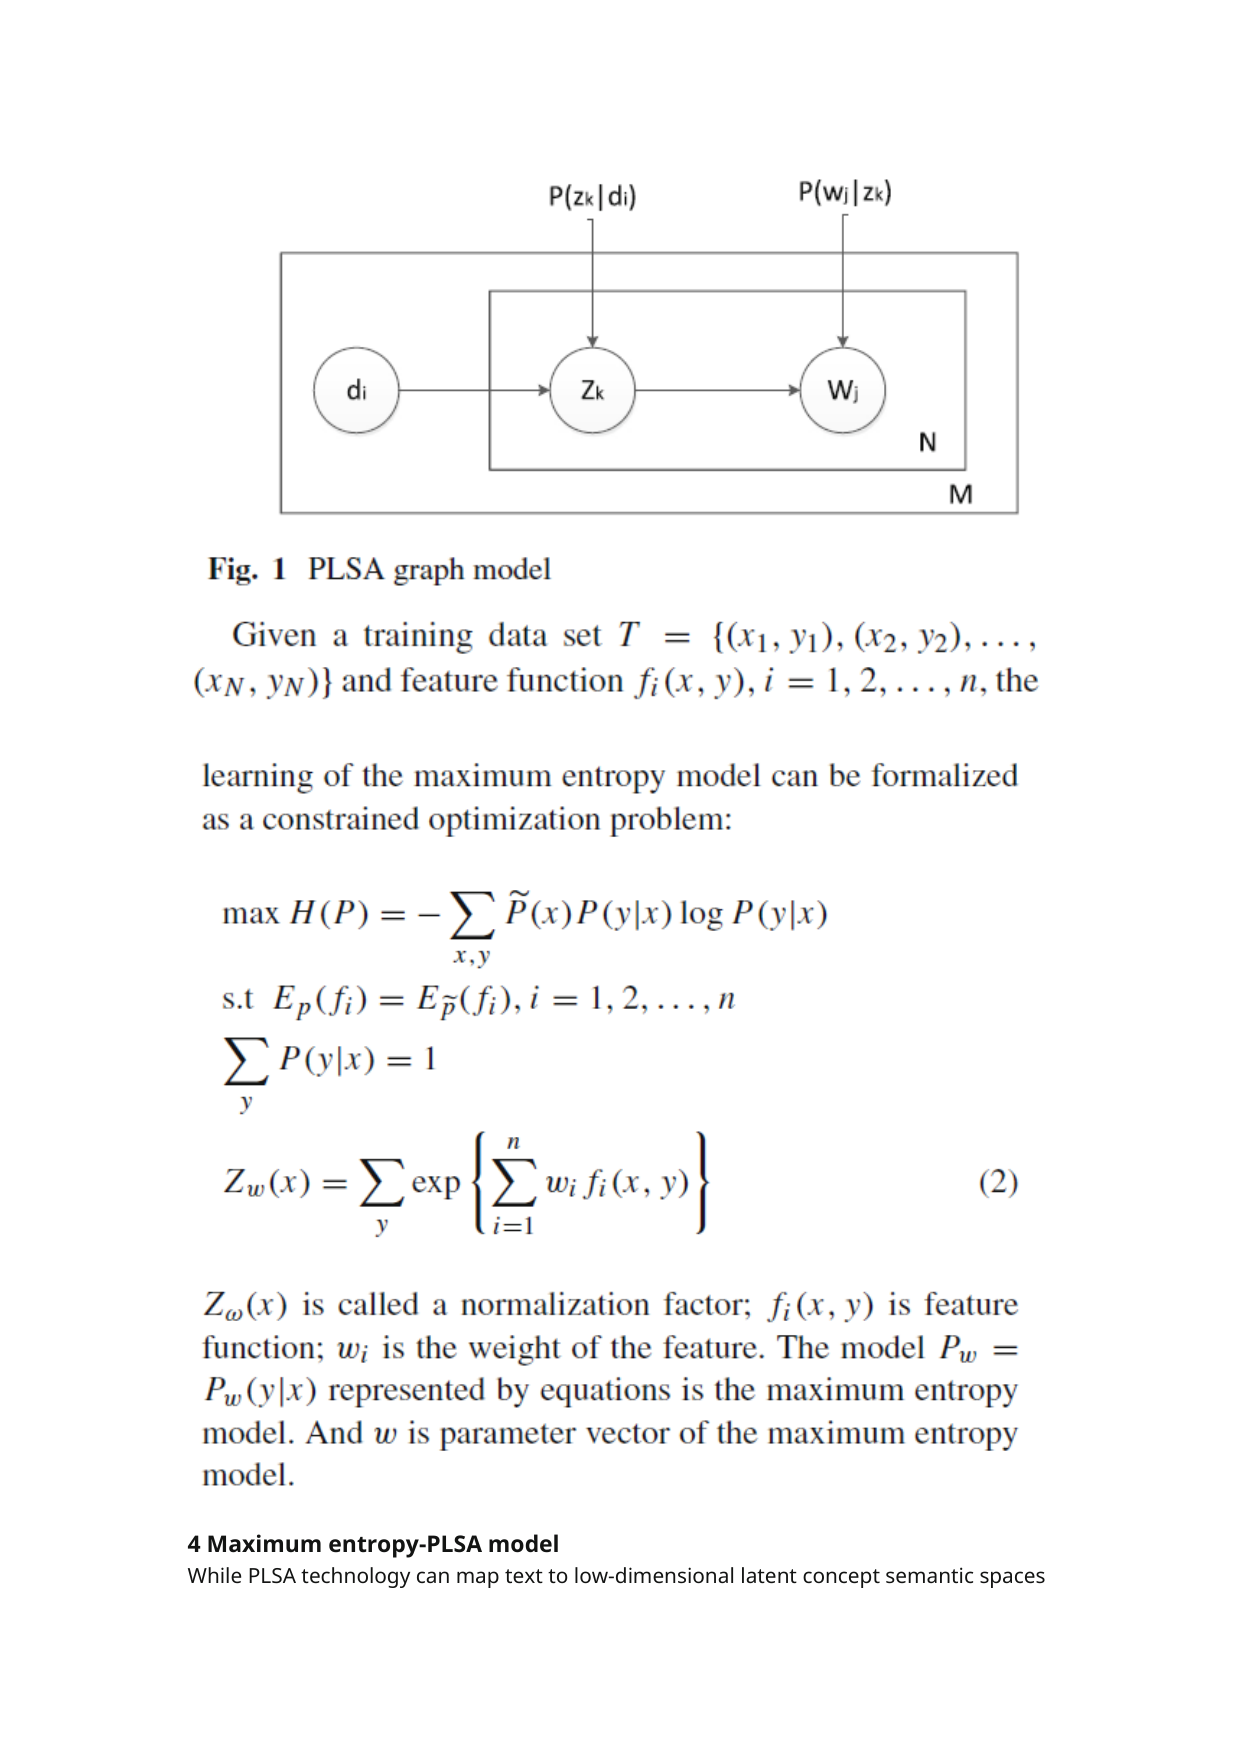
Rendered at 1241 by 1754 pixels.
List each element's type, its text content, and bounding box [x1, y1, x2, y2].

picture [187, 747, 1053, 1516]
text 4 Maximum entropy-PLSA model [187, 1527, 1053, 1559]
picture [187, 162, 1052, 603]
picture [187, 617, 1053, 716]
